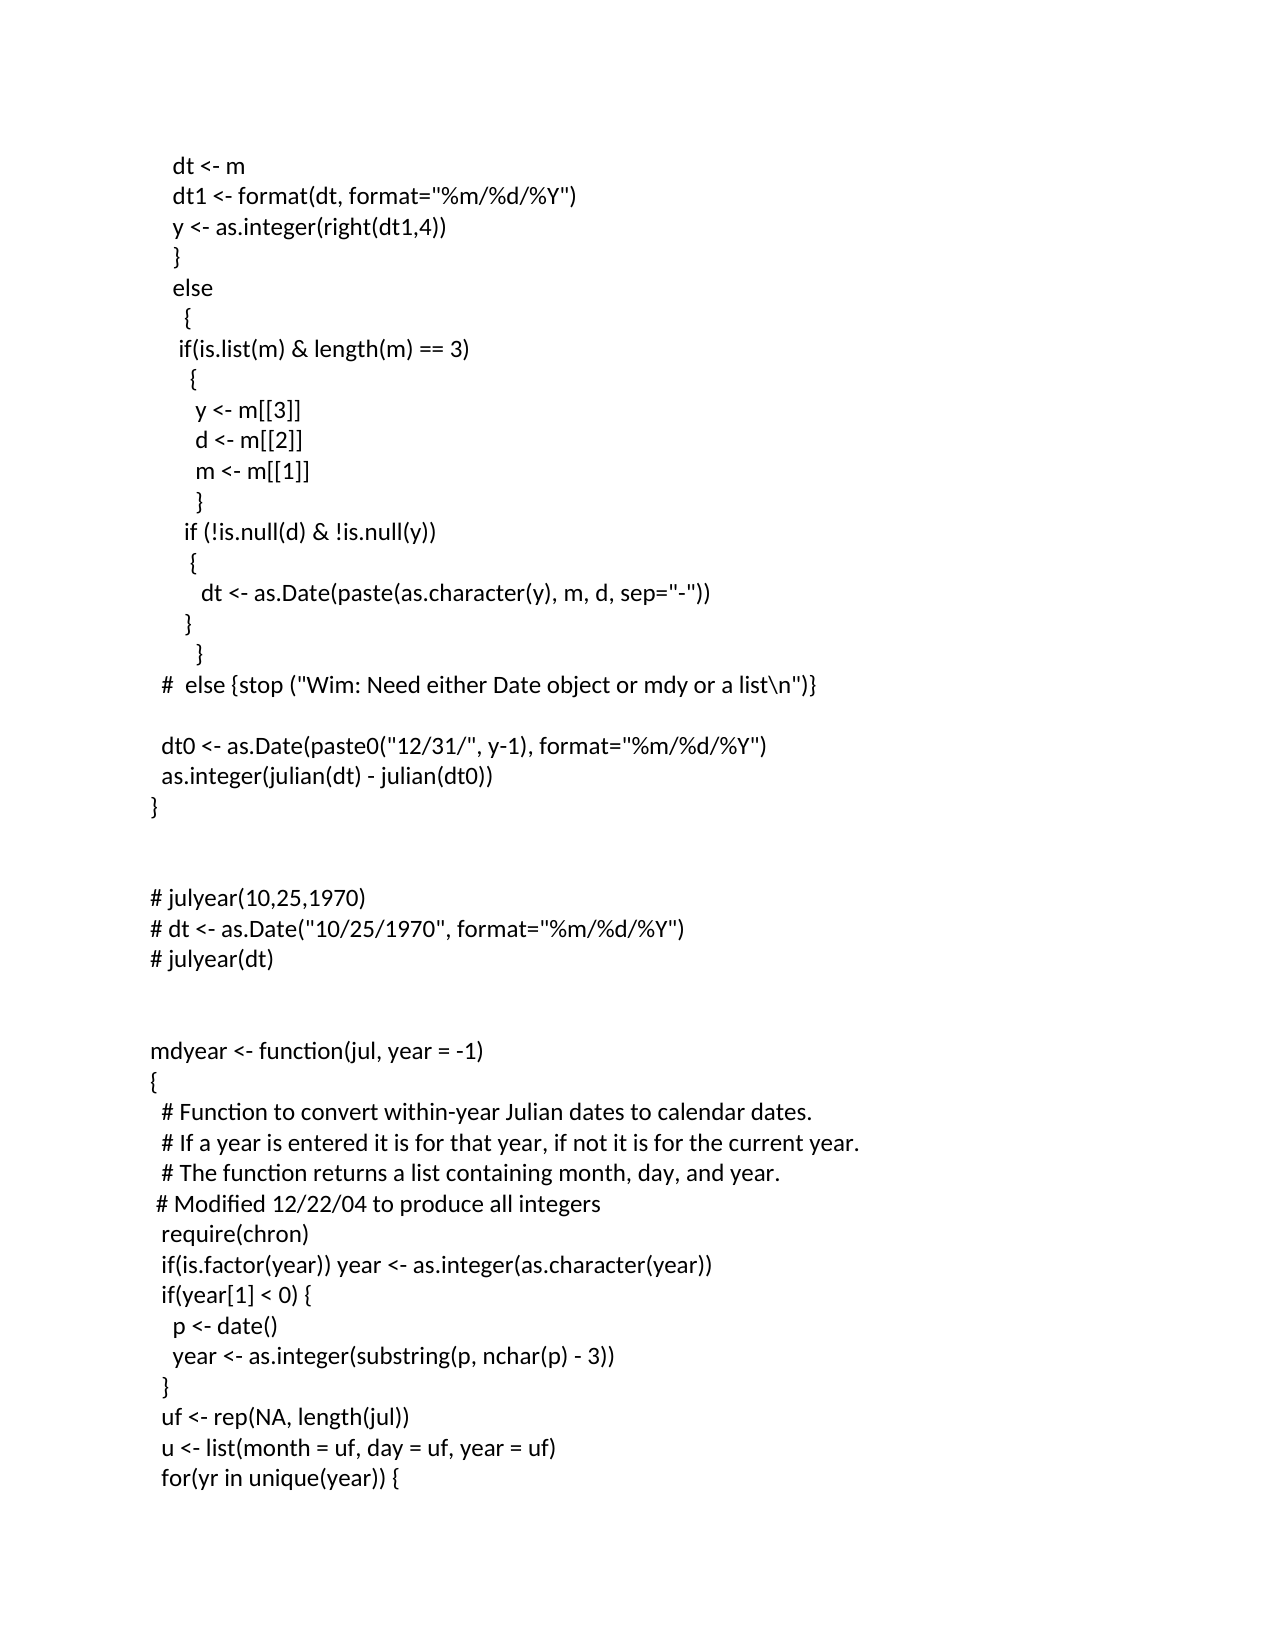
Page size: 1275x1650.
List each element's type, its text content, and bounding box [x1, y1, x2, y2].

text if(is.list(m) & length(m) == 3) [150, 333, 1125, 364]
text # Modified 12/22/04 to produce all integers [150, 1188, 1125, 1218]
text if(year[1] < 0) { [150, 1279, 1125, 1310]
text } [150, 486, 1125, 516]
text p <- date() [150, 1310, 1125, 1340]
text } [150, 638, 1125, 669]
text # dt <- as.Date("10/25/1970", format="%m/%d/%Y") [150, 913, 1125, 943]
text y <- m[[3]] [150, 394, 1125, 425]
text # The function returns a list containing month, day, and year. [150, 1157, 1125, 1188]
text dt <- m [150, 150, 1125, 181]
text # If a year is entered it is for that year, if not it is for the current year. [150, 1127, 1125, 1157]
text dt <- as.Date(paste(as.character(y), m, d, sep="-")) [150, 577, 1125, 608]
text } [150, 242, 1125, 272]
text year <- as.integer(substring(p, nchar(p) - 3)) [150, 1340, 1125, 1371]
text if (!is.null(d) & !is.null(y)) [150, 516, 1125, 547]
text { [150, 547, 1125, 577]
text uf <- rep(NA, length(jul)) [150, 1401, 1125, 1432]
text } [150, 1371, 1125, 1401]
text d <- m[[2]] [150, 425, 1125, 455]
text # Function to convert within-year Julian dates to calendar dates. [150, 1096, 1125, 1127]
text y <- as.integer(right(dt1,4)) [150, 211, 1125, 242]
text for(yr in unique(year)) { [150, 1462, 1125, 1493]
text { [150, 1066, 1125, 1096]
text # julyear(dt) [150, 943, 1125, 974]
text { [150, 364, 1125, 394]
text u <- list(month = uf, day = uf, year = uf) [150, 1432, 1125, 1462]
text { [150, 303, 1125, 333]
text if(is.factor(year)) year <- as.integer(as.character(year)) [150, 1249, 1125, 1279]
text # julyear(10,25,1970) [150, 882, 1125, 913]
text as.integer(julian(dt) - julian(dt0)) [150, 760, 1125, 791]
text m <- m[[1]] [150, 455, 1125, 486]
text dt1 <- format(dt, format="%m/%d/%Y") [150, 181, 1125, 211]
text } [150, 608, 1125, 638]
text require(chron) [150, 1218, 1125, 1249]
text mdyear <- function(jul, year = -1) [150, 1035, 1125, 1066]
text # else {stop ("Wim: Need either Date object or mdy or a list\n")} [150, 669, 1125, 699]
text } [150, 791, 1125, 821]
text dt0 <- as.Date(paste0("12/31/", y-1), format="%m/%d/%Y") [150, 730, 1125, 760]
text else [150, 272, 1125, 303]
